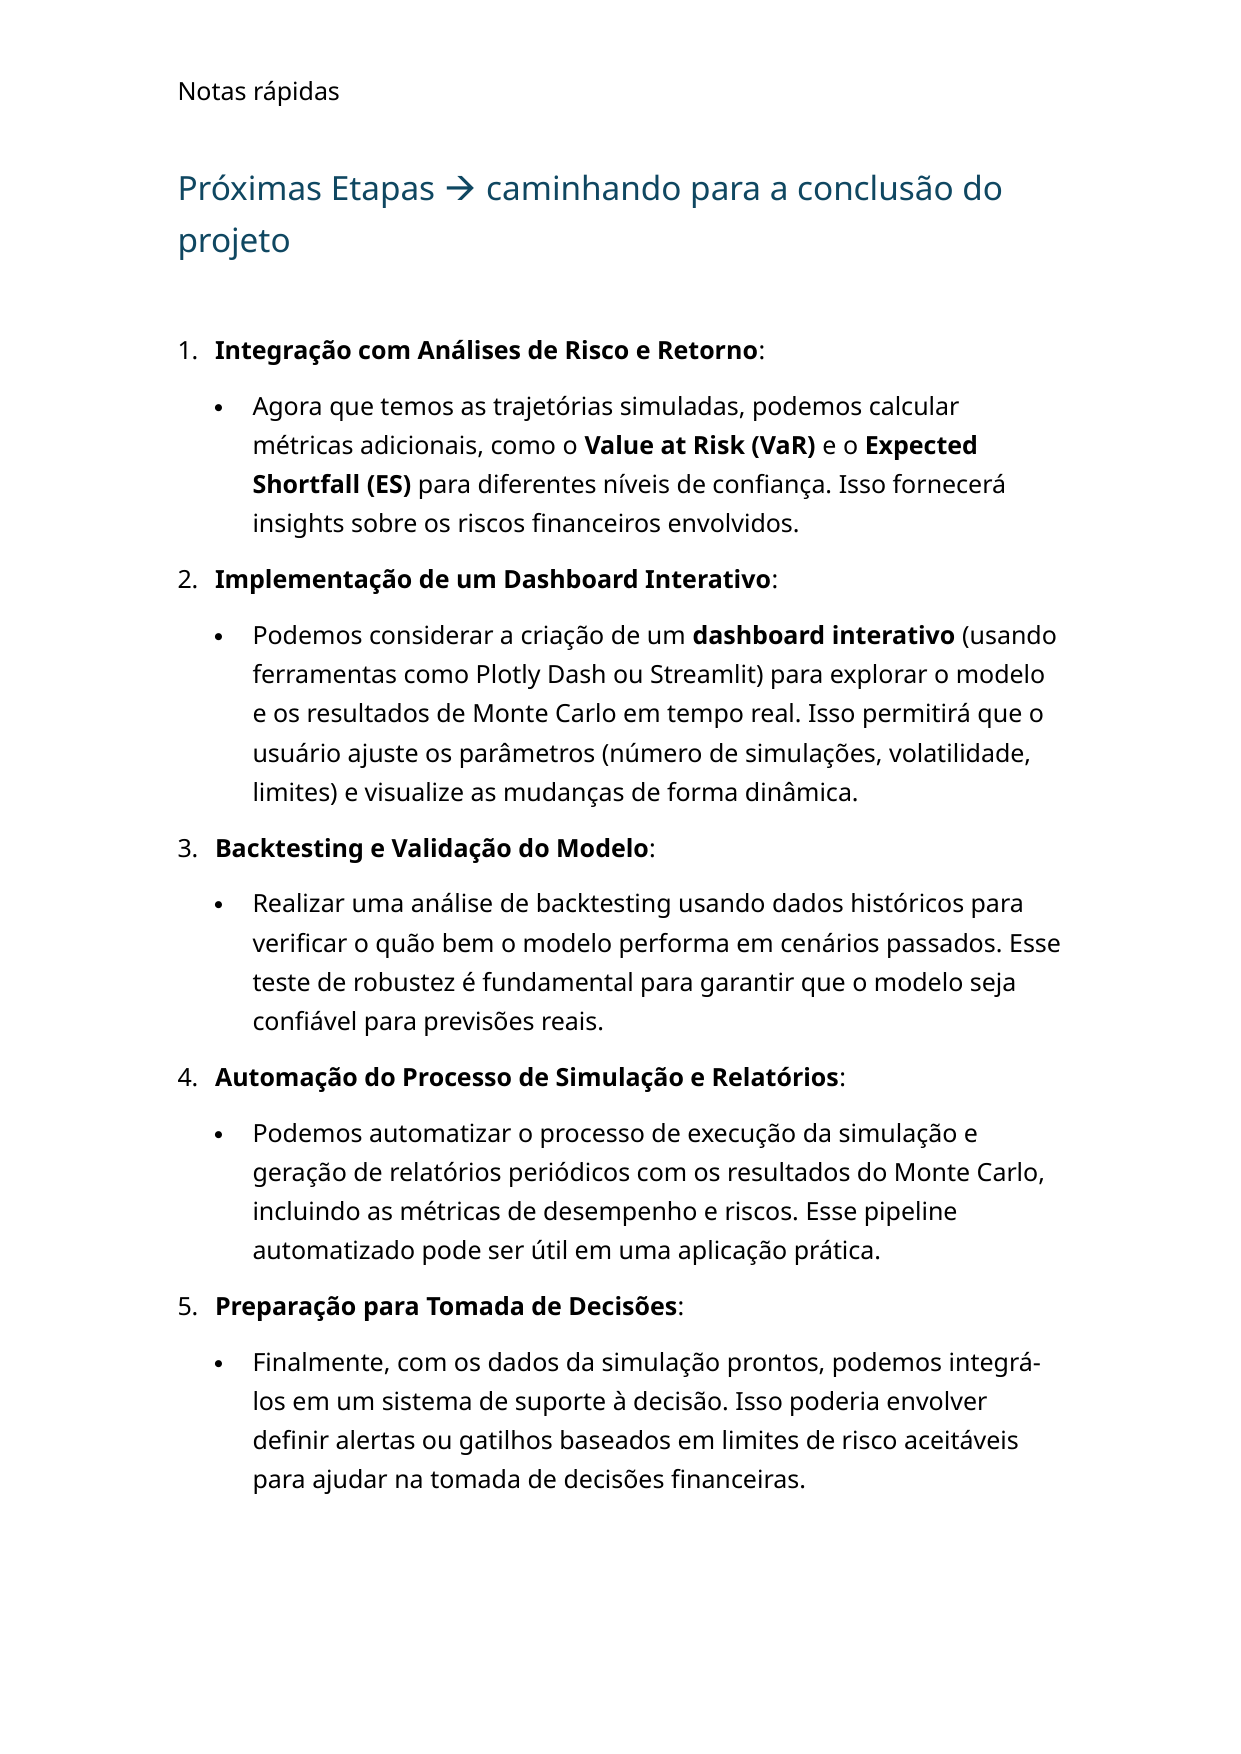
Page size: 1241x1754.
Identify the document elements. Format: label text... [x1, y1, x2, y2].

list Implementação de um Dashboard Interativo: [177, 562, 1063, 596]
list Integração com Análises de Risco e Retorno: [177, 333, 1063, 367]
list Finalmente, com os dados da simulação prontos, podemos integrá-los em um sistema de suporte à decisão. Isso poderia envolver definir alertas ou gatilhos baseados em limites de risco aceitáveis para ajudar na tomada de decisões financeiras. [215, 1344, 1063, 1496]
list Backtesting e Validação do Modelo: [177, 830, 1063, 864]
list Realizar uma análise de backtesting usando dados históricos para verificar o quão bem o modelo performa em cenários passados. Esse teste de robustez é fundamental para garantir que o modelo seja confiável para previsões reais. [215, 886, 1063, 1038]
subtitle Próximas Etapas caminhando para a conclusão do projeto [177, 164, 1063, 262]
list Automação do Processo de Simulação e Relatórios: [177, 1059, 1063, 1093]
list Agora que temos as trajetórias simuladas, podemos calcular métricas adicionais, como o Value at Risk (VaR) e o Expected Shortfall (ES) para diferentes níveis de confiança. Isso fornecerá insights sobre os riscos financeiros envolvidos. [215, 389, 1063, 540]
list Podemos automatizar o processo de execução da simulação e geração de relatórios periódicos com os resultados do Monte Carlo, incluindo as métricas de desempenho e riscos. Esse pipeline automatizado pode ser útil em uma aplicação prática. [215, 1115, 1063, 1267]
list Podemos considerar a criação de um dashboard interativo (usando ferramentas como Plotly Dash ou Streamlit) para explorar o modelo e os resultados de Monte Carlo em tempo real. Isso permitirá que o usuário ajuste os parâmetros (número de simulações, volatilidade, limites) e visualize as mudanças de forma dinâmica. [215, 618, 1063, 808]
list Preparação para Tomada de Decisões: [177, 1289, 1063, 1323]
